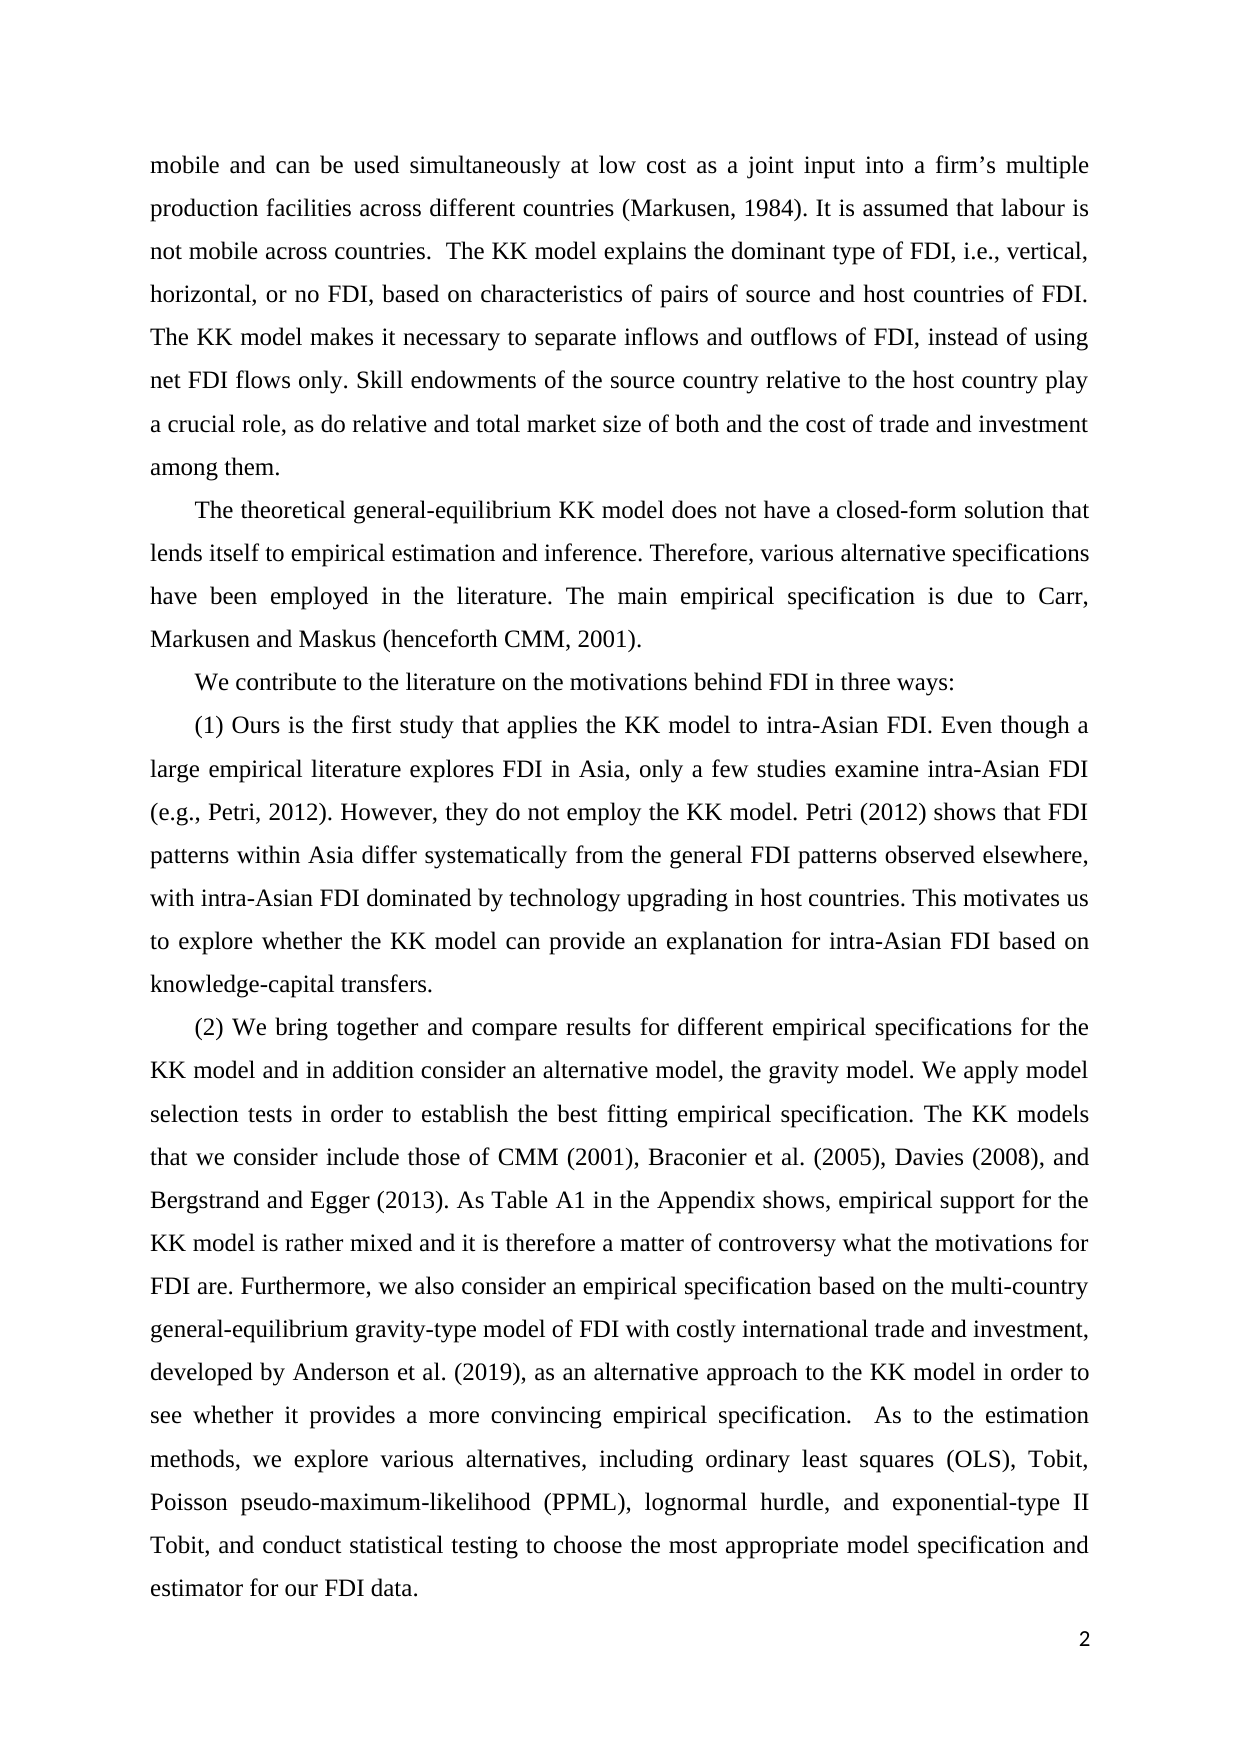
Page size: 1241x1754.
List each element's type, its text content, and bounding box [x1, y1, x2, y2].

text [150, 150, 1090, 481]
text (1) Ours is the first study that applies the KK model to intra-Asian FDI. Even though a large empirical literature explores FDI in Asia, only a few studies examine intra-Asian FDI (e.g., Petri, 2012). However, they do not employ the KK model. Petri (2012) shows that FDI patterns within Asia differ systematically from the general FDI patterns observed elsewhere, with intra-Asian FDI dominated by technology upgrading in host countries. This motivates us to explore whether the KK model can provide an explanation for intra-Asian FDI based on knowledge-capital transfers. [150, 711, 1090, 998]
text (2) We bring together and compare results for different empirical specifications for the KK model and in addition consider an alternative model, the gravity model. We apply model selection tests in order to establish the best fitting empirical specification. The KK models that we consider include those of CMM (2001), Braconier et al. (2005), Davies (2008), and Bergstrand and Egger (2013). As Table A1 in the Appendix shows, empirical support for the KK model is rather mixed and it is therefore a matter of controversy what the motivations for FDI are. Furthermore, we also consider an empirical specification based on the multi-country general-equilibrium gravity-type model of FDI with costly international trade and investment, developed by Anderson et al. (2019), as an alternative approach to the KK model in order to see whether it provides a more convincing empirical specification. As to the estimation methods, we explore various alternatives, including ordinary least squares (OLS), Tobit, Poisson pseudo-maximum-likelihood (PPML), lognormal hurdle, and exponential-type II Tobit, and conduct statistical testing to choose the most appropriate model specification and estimator for our FDI data. [150, 1012, 1090, 1602]
text We contribute to the literature on the motivations behind FDI in three ways: [150, 667, 1090, 696]
text The theoretical general-equilibrium KK model does not have a closed-form solution that lends itself to empirical estimation and inference. Therefore, various alternative specifications have been employed in the literature. The main empirical specification is due to Carr, Markusen and Maskus (henceforth CMM, 2001). [150, 495, 1090, 653]
